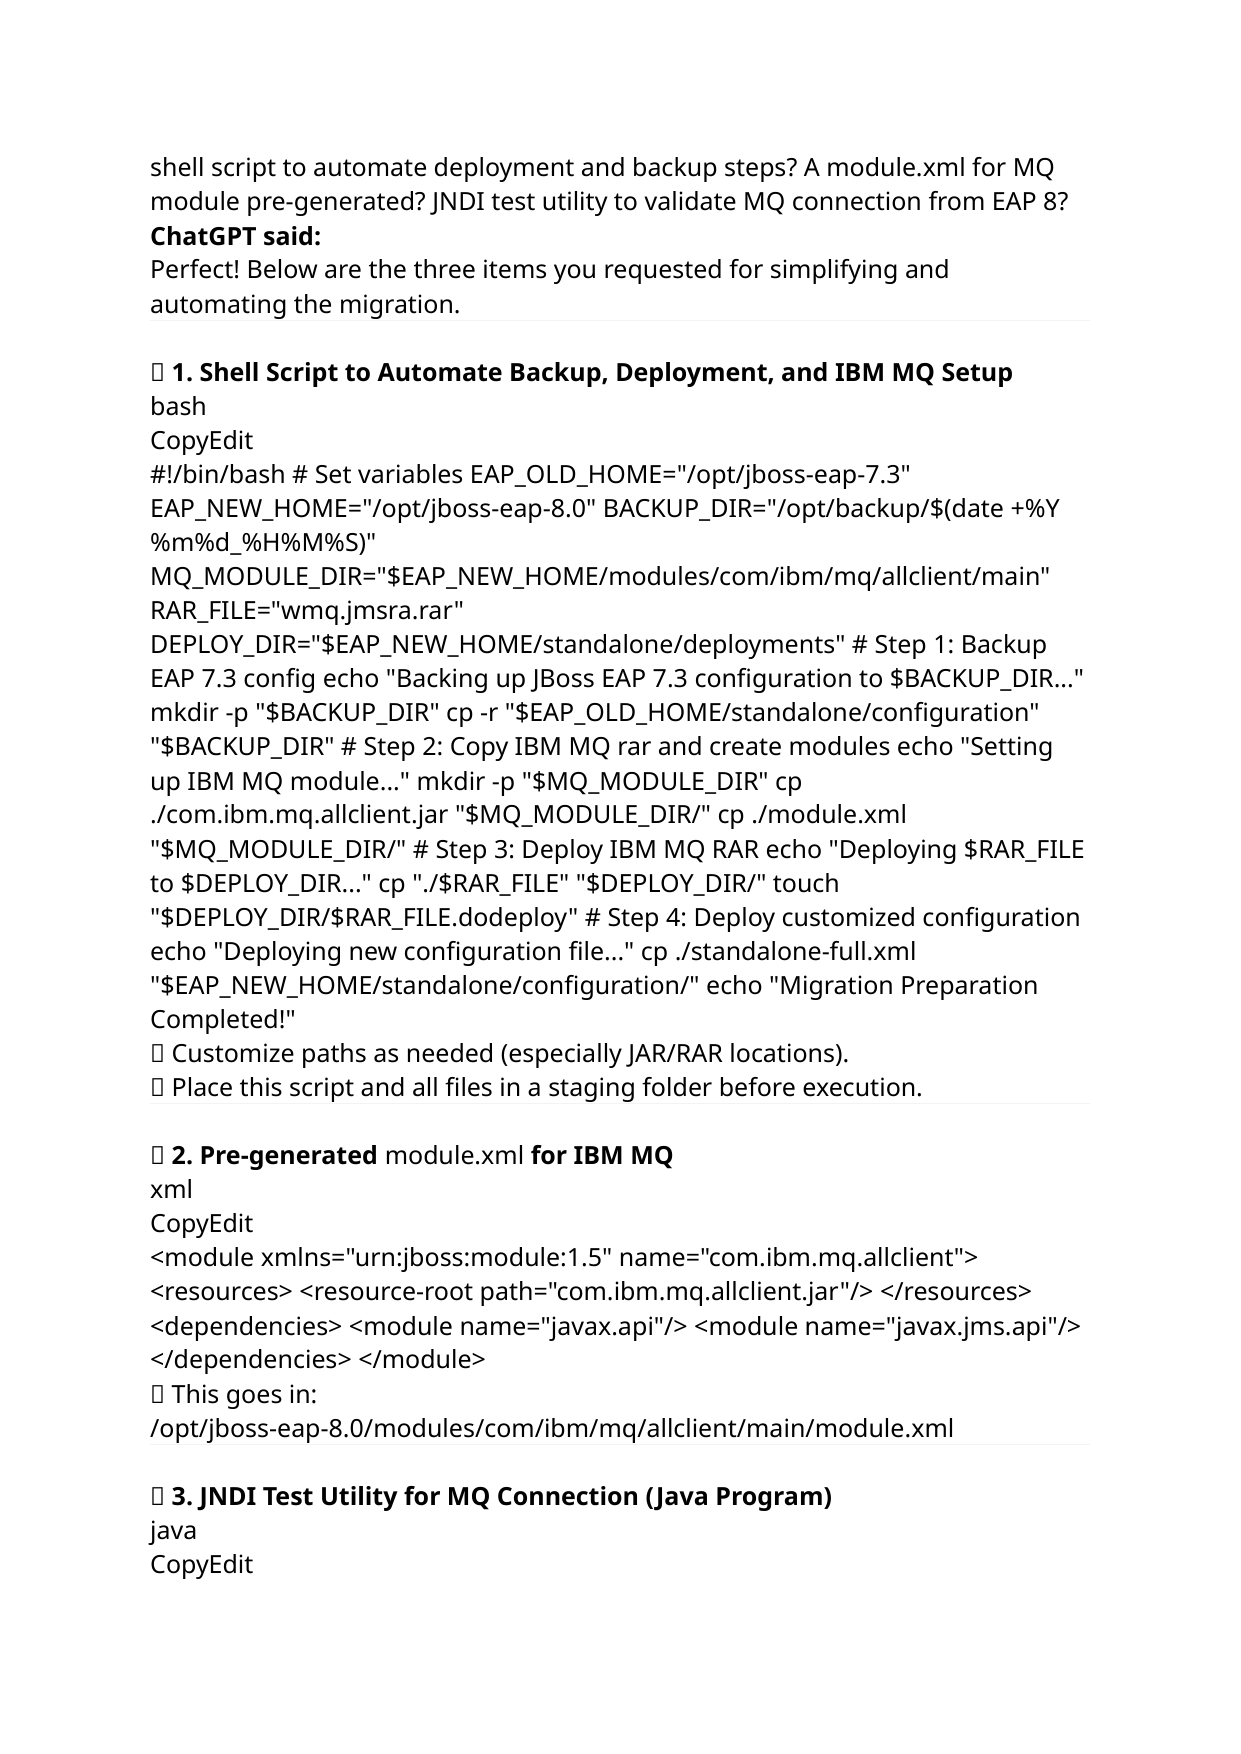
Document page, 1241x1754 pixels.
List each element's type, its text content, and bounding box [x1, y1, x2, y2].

text CopyEdit [150, 422, 1090, 457]
text xml [150, 1172, 1090, 1206]
text CopyEdit [150, 1547, 1090, 1581]
text ChatGPT said: [150, 218, 1090, 252]
text shell script to automate deployment and backup steps? A module.xml for MQ module pre-generated? JNDI test utility to validate MQ connection from EAP 8? [150, 150, 1090, 218]
text ✅ Customize paths as needed (especially JAR/RAR locations). ✅ Place this script and all files in a staging folder before execution. [150, 1036, 1090, 1103]
text Perfect! Below are the three items you requested for simplifying and automating the migration. [150, 252, 1090, 320]
text java [150, 1512, 1090, 1547]
text bash [150, 388, 1090, 422]
text ✅ 1. Shell Script to Automate Backup, Deployment, and IBM MQ Setup [150, 354, 1090, 388]
text #!/bin/bash # Set variables EAP_OLD_HOME="/opt/jboss-eap-7.3" EAP_NEW_HOME="/opt/jboss-eap-8.0" BACKUP_DIR="/opt/backup/$(date +%Y%m%d_%H%M%S)" MQ_MODULE_DIR="$EAP_NEW_HOME/modules/com/ibm/mq/allclient/main" RAR_FILE="wmq.jmsra.rar" DEPLOY_DIR="$EAP_NEW_HOME/standalone/deployments" # Step 1: Backup EAP 7.3 config echo "Backing up JBoss EAP 7.3 configuration to $BACKUP_DIR..." mkdir -p "$BACKUP_DIR" cp -r "$EAP_OLD_HOME/standalone/configuration" "$BACKUP_DIR" # Step 2: Copy IBM MQ rar and create modules echo "Setting up IBM MQ module..." mkdir -p "$MQ_MODULE_DIR" cp ./com.ibm.mq.allclient.jar "$MQ_MODULE_DIR/" cp ./module.xml "$MQ_MODULE_DIR/" # Step 3: Deploy IBM MQ RAR echo "Deploying $RAR_FILE to $DEPLOY_DIR..." cp "./$RAR_FILE" "$DEPLOY_DIR/" touch "$DEPLOY_DIR/$RAR_FILE.dodeploy" # Step 4: Deploy customized configuration echo "Deploying new configuration file..." cp ./standalone-full.xml "$EAP_NEW_HOME/standalone/configuration/" echo "Migration Preparation Completed!" [150, 457, 1090, 1036]
text ✅ 3. JNDI Test Utility for MQ Connection (Java Program) [150, 1478, 1090, 1512]
text ✅ 2. Pre-generated module.xml for IBM MQ [150, 1138, 1090, 1172]
text 💡 This goes in: /opt/jboss-eap-8.0/modules/com/ibm/mq/allclient/main/module.xml [150, 1376, 1090, 1444]
text CopyEdit [150, 1206, 1090, 1240]
text <module xmlns="urn:jboss:module:1.5" name="com.ibm.mq.allclient"> <resources> <resource-root path="com.ibm.mq.allclient.jar"/> </resources> <dependencies> <module name="javax.api"/> <module name="javax.jms.api"/> </dependencies> </module> [150, 1240, 1090, 1376]
